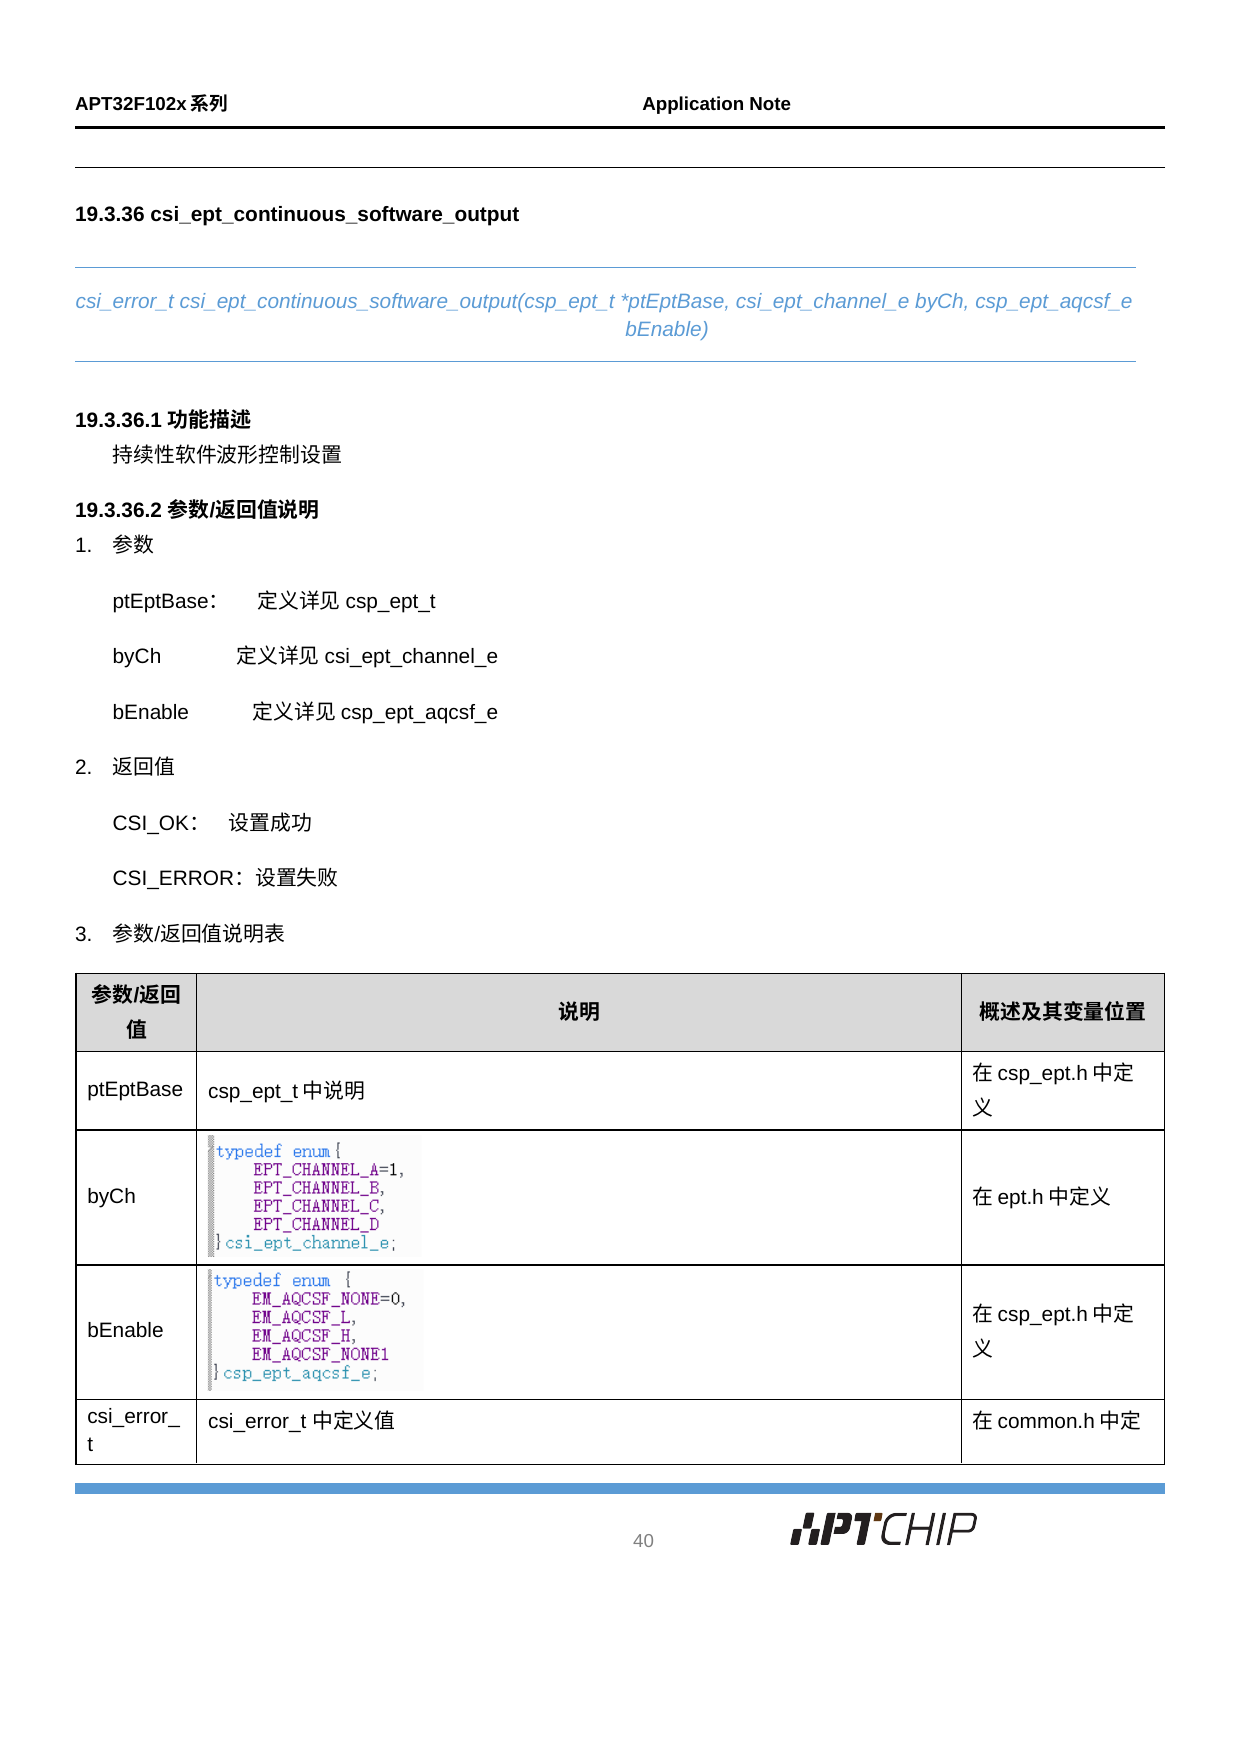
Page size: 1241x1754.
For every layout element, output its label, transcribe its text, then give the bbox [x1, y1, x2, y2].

text bEnable 定义详见 csp_ept_aqcsf_e [112, 695, 1165, 725]
text CSI_ERROR：设置失败 [112, 861, 1165, 892]
picture [207, 1135, 422, 1257]
table_header 参数/返回值 [77, 974, 196, 1051]
picture [207, 1269, 424, 1391]
table_cell byCh [77, 1131, 196, 1264]
subtitle 功能描述 [75, 403, 1165, 434]
text CSI_OK： 设置成功 [112, 806, 1165, 836]
table_cell csi_error_t [77, 1400, 196, 1463]
table_cell [197, 1266, 961, 1398]
table_cell 在csp_ept.h中定义 [962, 1052, 1164, 1129]
table_cell csp_ept_t中说明 [197, 1052, 961, 1129]
table_cell 在common.h中定义 [962, 1400, 1164, 1463]
text 持续性软件波形控制设置 [75, 438, 1165, 468]
table_header 说明 [197, 974, 961, 1051]
table_cell csi_error_t 中定义值 [197, 1400, 961, 1463]
picture [789, 1509, 978, 1548]
text csi_error_t csi_ept_continuous_software_output(csp_ept_t *ptEptBase, csi_ept_channel_e byCh, csp_ept_aqcsf_e bEnable) [75, 268, 1136, 361]
subtitle 参数/返回值说明 [75, 494, 1165, 524]
table_header 概述及其变量位置 [962, 974, 1164, 1051]
list 参数/返回值说明表 [75, 917, 1165, 947]
table_cell bEnable [77, 1266, 196, 1398]
text ptEptBase： 定义详见 csp_ept_t [112, 584, 1165, 614]
table_cell [197, 1131, 961, 1264]
list 参数 [75, 528, 1165, 558]
table_cell ptEptBase [77, 1052, 196, 1129]
table_cell 在csp_ept.h中定义 [962, 1266, 1164, 1398]
table_cell 在ept.h中定义 [962, 1131, 1164, 1264]
list 返回值 [75, 750, 1165, 781]
subtitle csi_ept_continuous_software_output [75, 202, 1165, 226]
text byCh 定义详见 csi_ept_channel_e [112, 639, 1165, 669]
